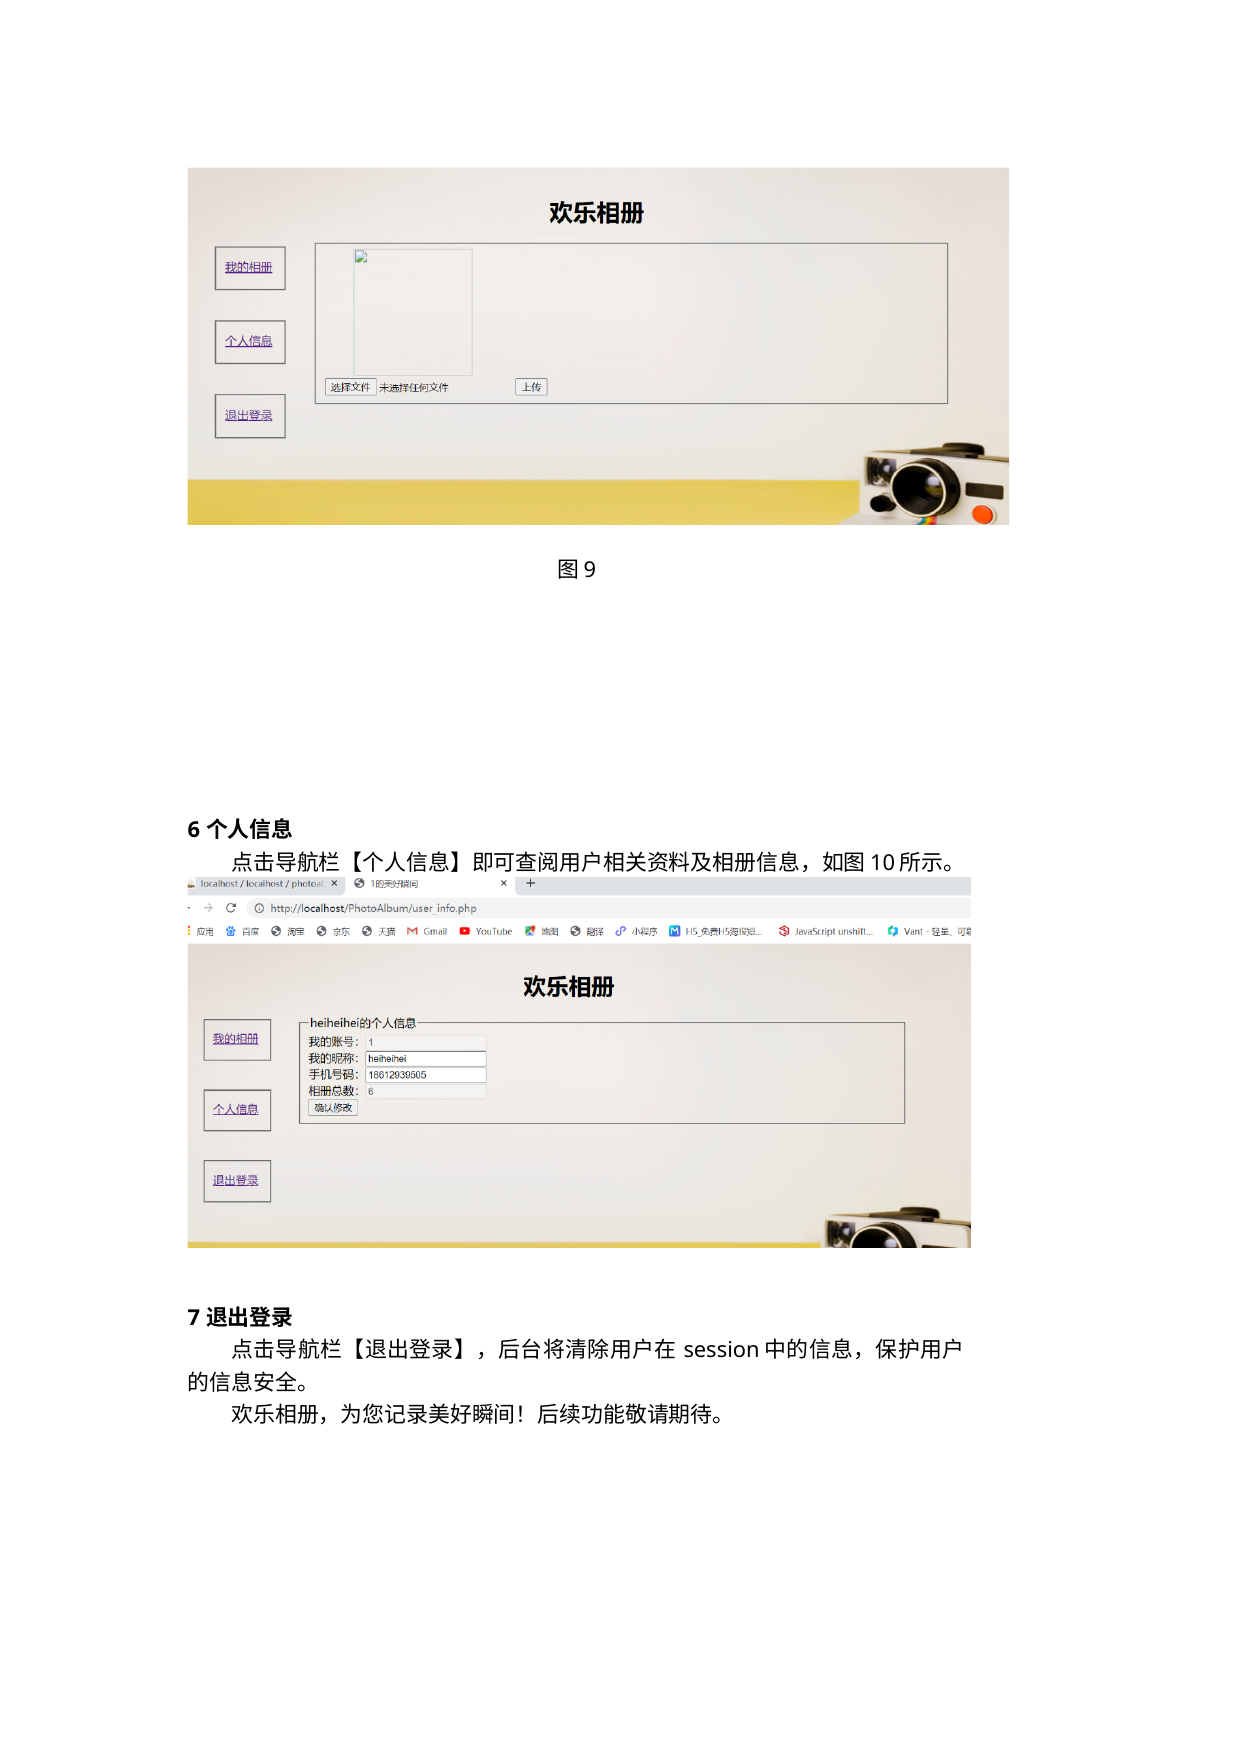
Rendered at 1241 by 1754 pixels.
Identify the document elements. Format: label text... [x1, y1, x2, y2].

text 欢乐相册，为您记录美好瞬间！后续功能敬请期待。 [187, 1397, 965, 1429]
text 图9 [187, 552, 965, 584]
text 6 个人信息 [187, 812, 965, 844]
text 点击导航栏【退出登录】，后台将清除用户在session中的信息，保护用户的信息安全。 [187, 1332, 965, 1397]
picture [187, 162, 1010, 525]
picture [187, 877, 971, 1248]
text 点击导航栏【个人信息】即可查阅用户相关资料及相册信息，如图10所示。 [187, 844, 965, 877]
text 7 退出登录 [187, 1299, 965, 1332]
